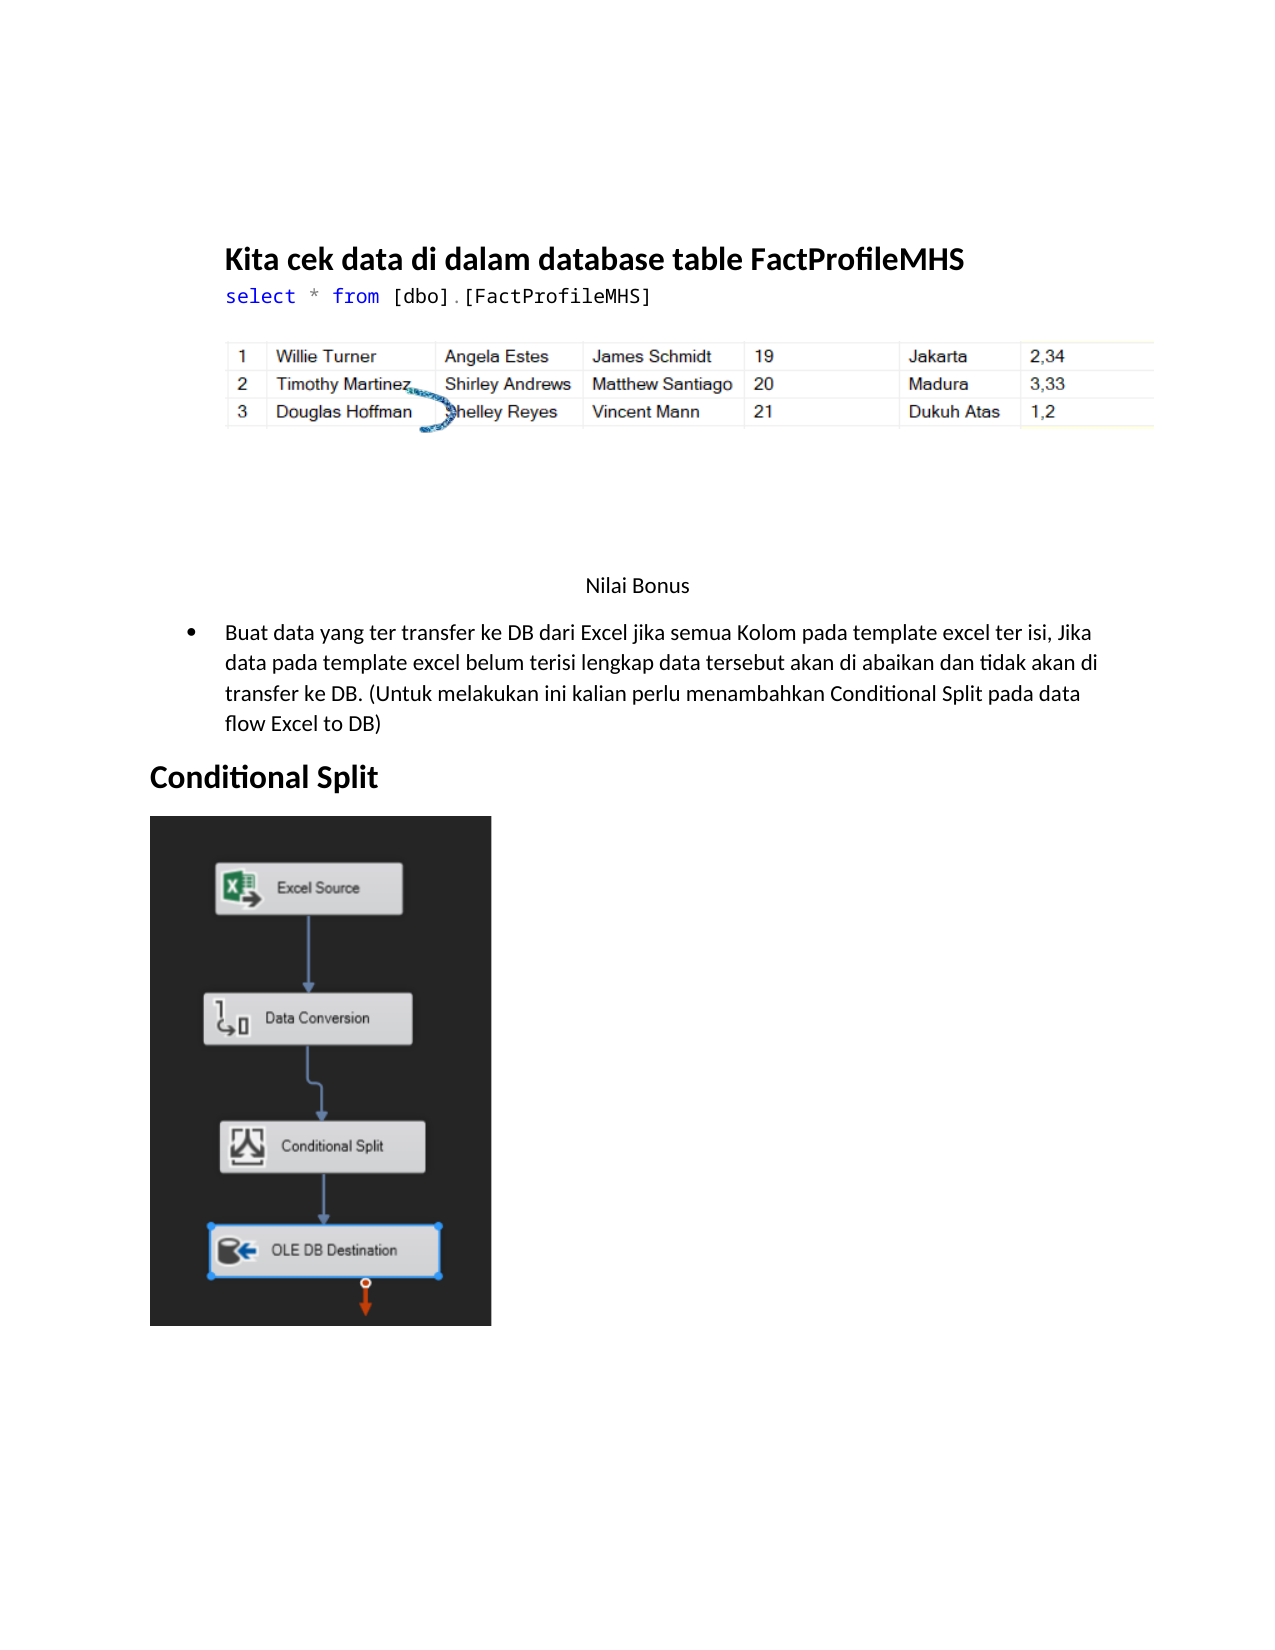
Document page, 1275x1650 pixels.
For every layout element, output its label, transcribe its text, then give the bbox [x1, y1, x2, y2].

list Buat data yang ter transfer ke DB dari Excel jika semua Kolom pada template excel ter isi, Jika data pada template excel belum terisi lengkap data tersebut akan di abaikan dan tidak akan di transfer ke DB. (Untuk melakukan ini kalian perlu menambahkan Conditional Split pada data flow Excel to DB) [187, 618, 1125, 737]
text Conditional Split [150, 756, 1125, 797]
picture [225, 341, 1154, 437]
text Nilai Bonus [150, 571, 1125, 599]
picture [150, 816, 492, 1326]
list Kita cek data di dalam database table FactProfileMHS [225, 238, 1125, 279]
list select * from [dbo].[FactProfileMHS] [225, 282, 1125, 309]
